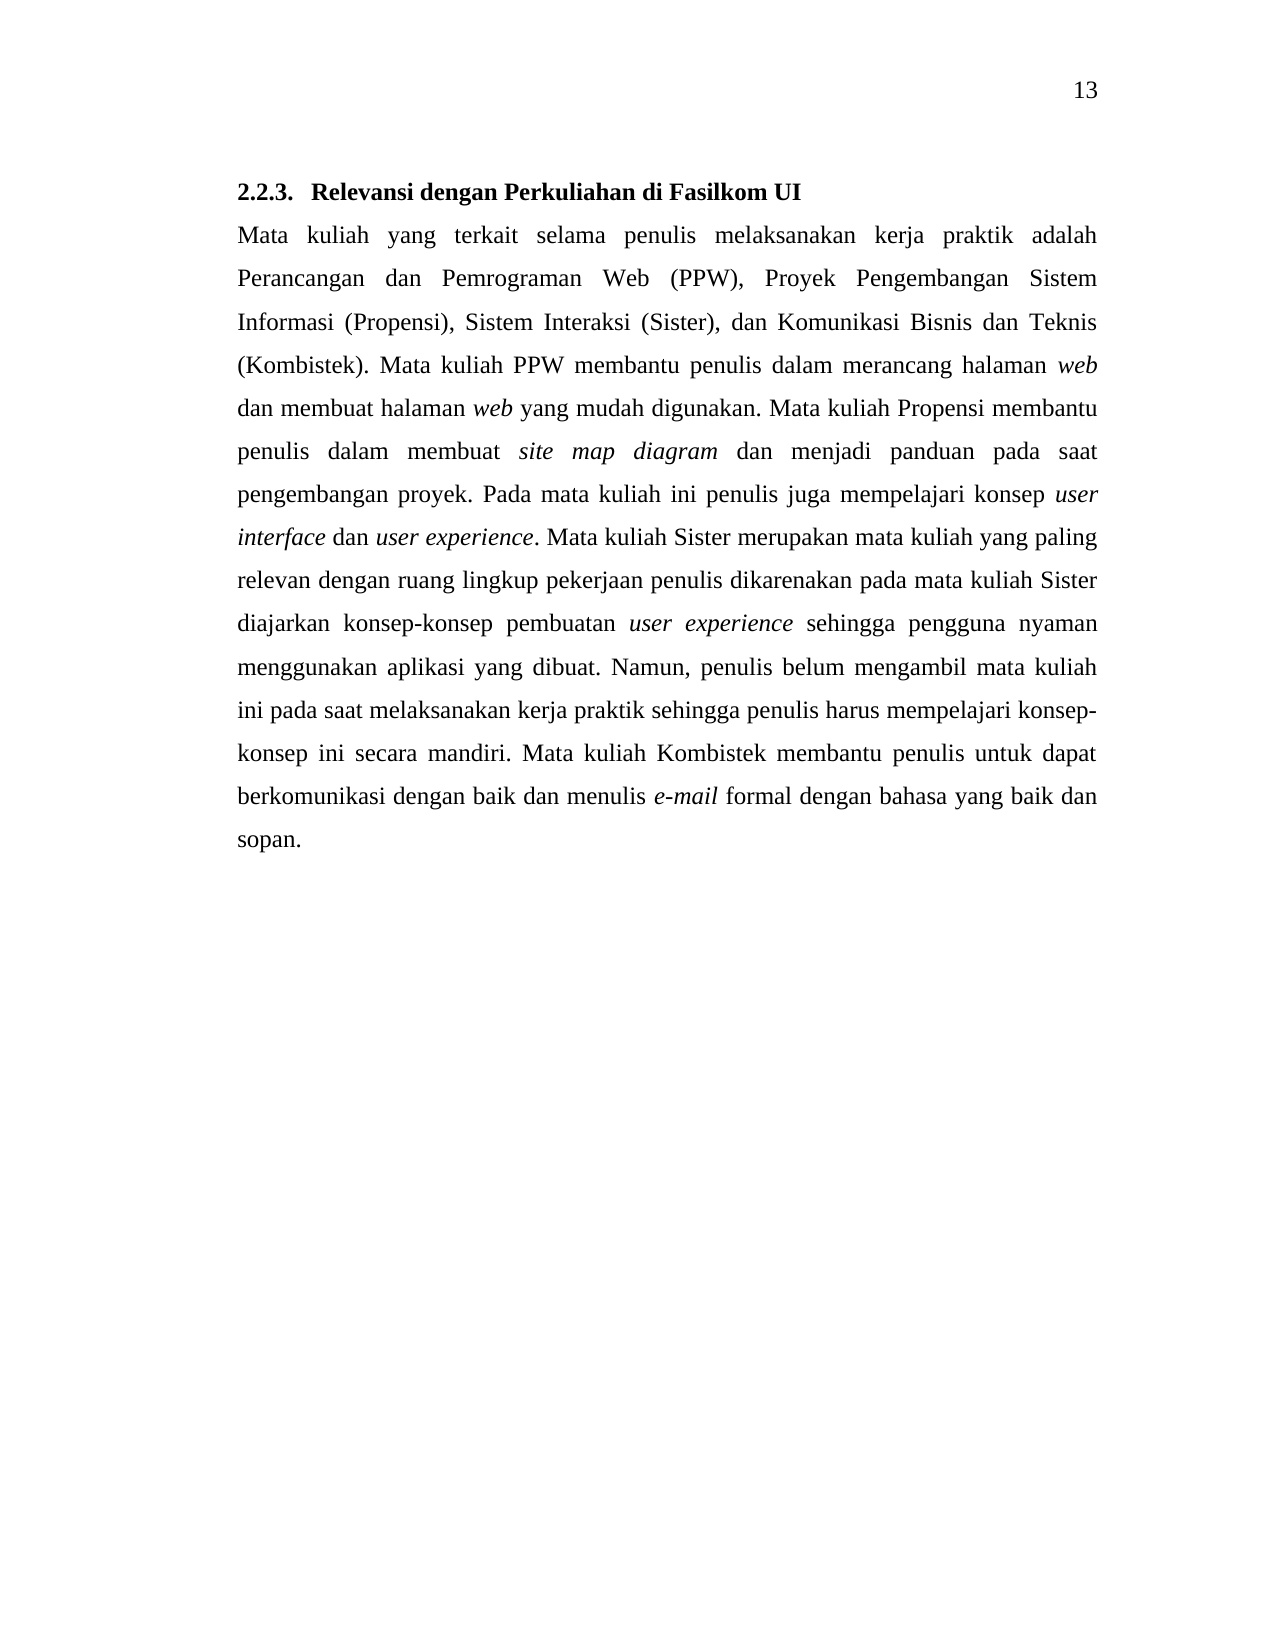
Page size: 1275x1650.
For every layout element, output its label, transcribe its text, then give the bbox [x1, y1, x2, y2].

text Mata kuliah yang terkait selama penulis melaksanakan kerja praktik adalah Perancangan dan Pemrograman Web (PPW), Proyek Pengembangan Sistem Informasi (Propensi), Sistem Interaksi (Sister), dan Komunikasi Bisnis dan Teknis (Kombistek). Mata kuliah PPW membantu penulis dalam merancang halaman web dan membuat halaman web yang mudah digunakan. Mata kuliah Propensi membantu penulis dalam membuat site map diagram dan menjadi panduan pada saat pengembangan proyek. Pada mata kuliah ini penulis juga mempelajari konsep user interface dan user experience. Mata kuliah Sister merupakan mata kuliah yang paling relevan dengan ruang lingkup pekerjaan penulis dikarenakan pada mata kuliah Sister diajarkan konsep-konsep pembuatan user experience sehingga pengguna nyaman menggunakan aplikasi yang dibuat. Namun, penulis belum mengambil mata kuliah ini pada saat melaksanakan kerja praktik sehingga penulis harus mempelajari konsep-konsep ini secara mandiri. Mata kuliah Kombistek membantu penulis untuk dapat berkomunikasi dengan baik dan menulis e-mail formal dengan bahasa yang baik dan sopan. [237, 220, 1098, 853]
subtitle Relevansi dengan Perkuliahan di Fasilkom UI [237, 177, 1098, 206]
